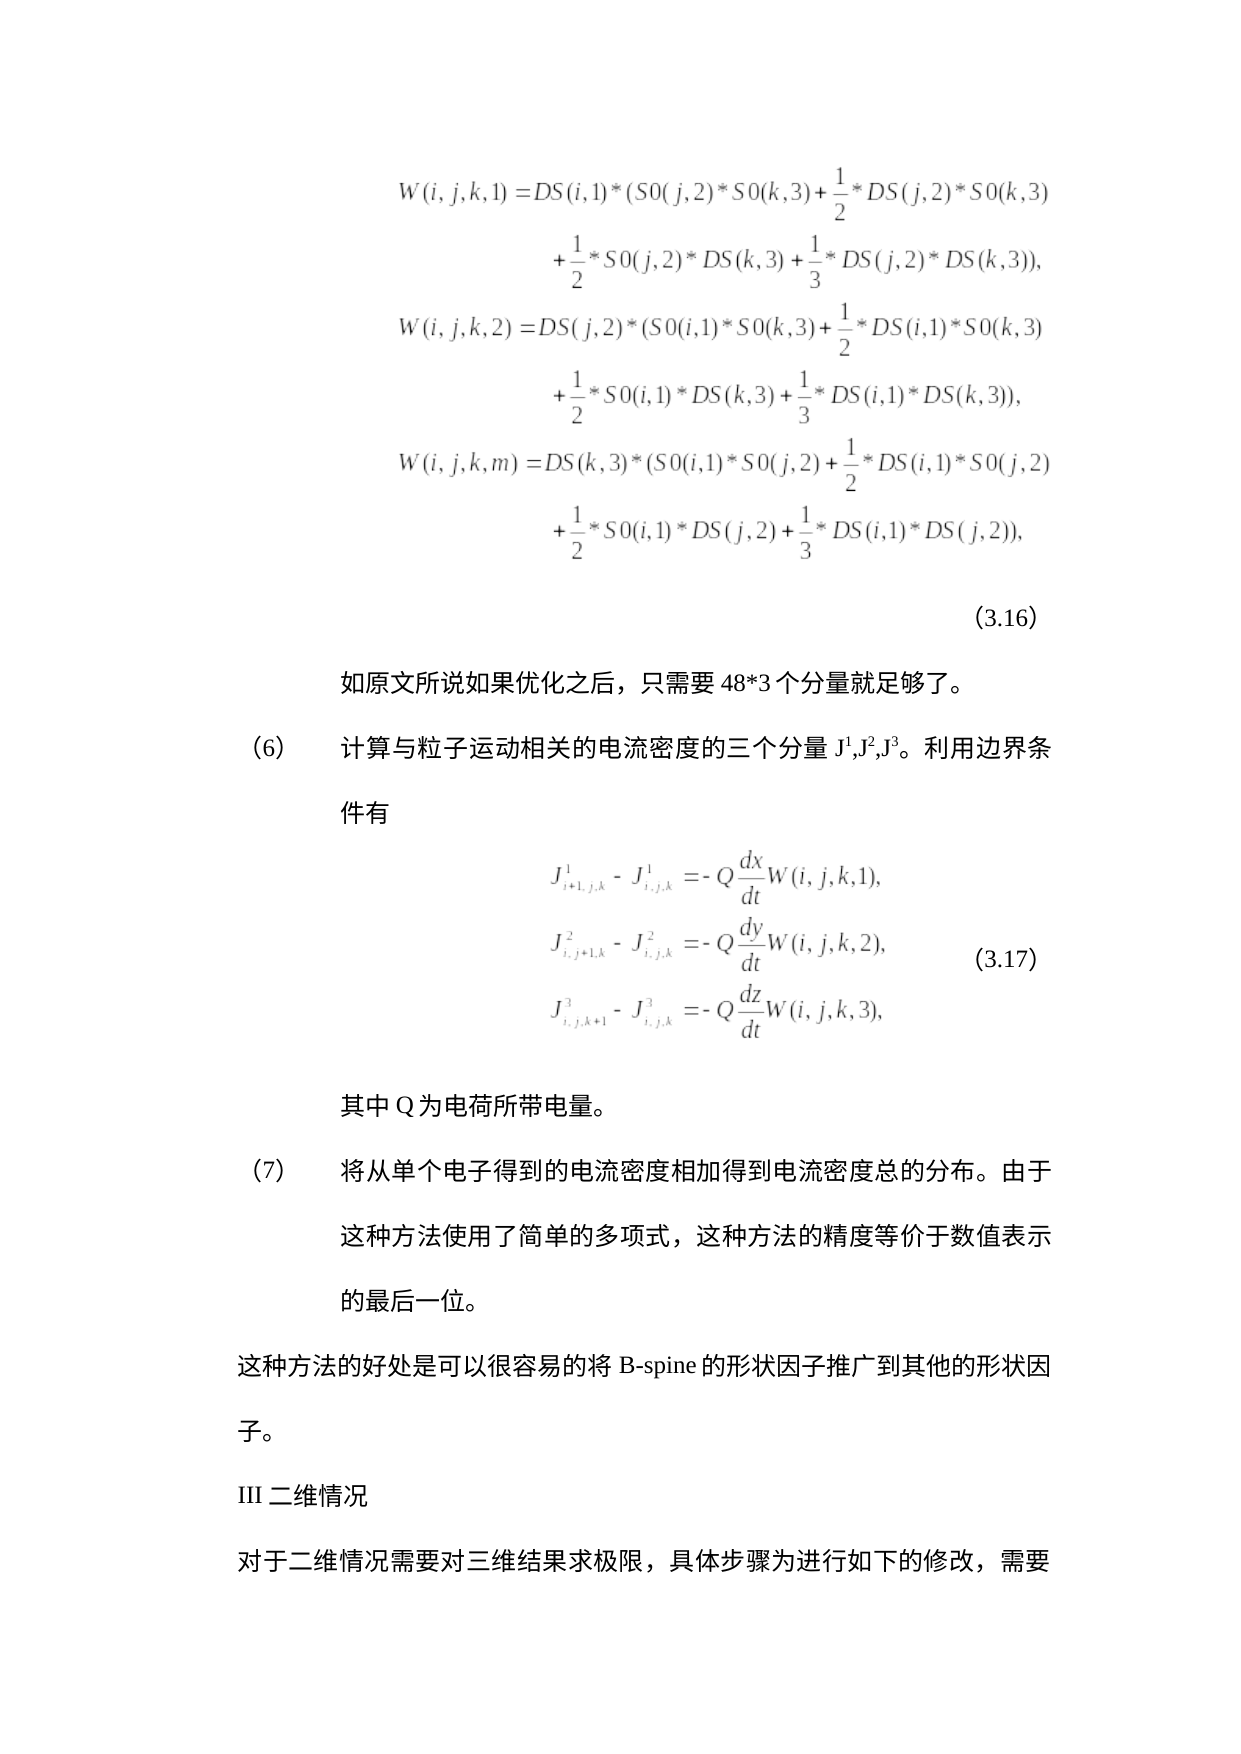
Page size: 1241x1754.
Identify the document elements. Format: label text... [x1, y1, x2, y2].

list （3.17） [341, 844, 1053, 1072]
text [187, 1527, 1053, 1592]
text III 二维情况 [237, 1462, 1053, 1527]
list 如原文所说如果优化之后，只需要48*3个分量就足够了。 [341, 649, 1053, 714]
list （3.16） [341, 162, 1053, 649]
list 计算与粒子运动相关的电流密度的三个分量J1,J2,J3。利用边界条件有 [237, 714, 1053, 844]
text 这种方法的好处是可以很容易的将B-spine的形状因子推广到其他的形状因子。 [237, 1332, 1053, 1462]
list 将从单个电子得到的电流密度相加得到电流密度总的分布。由于这种方法使用了简单的多项式，这种方法的精度等价于数值表示的最后一位。 [237, 1137, 1053, 1332]
list 其中Q为电荷所带电量。 [341, 1072, 1053, 1137]
